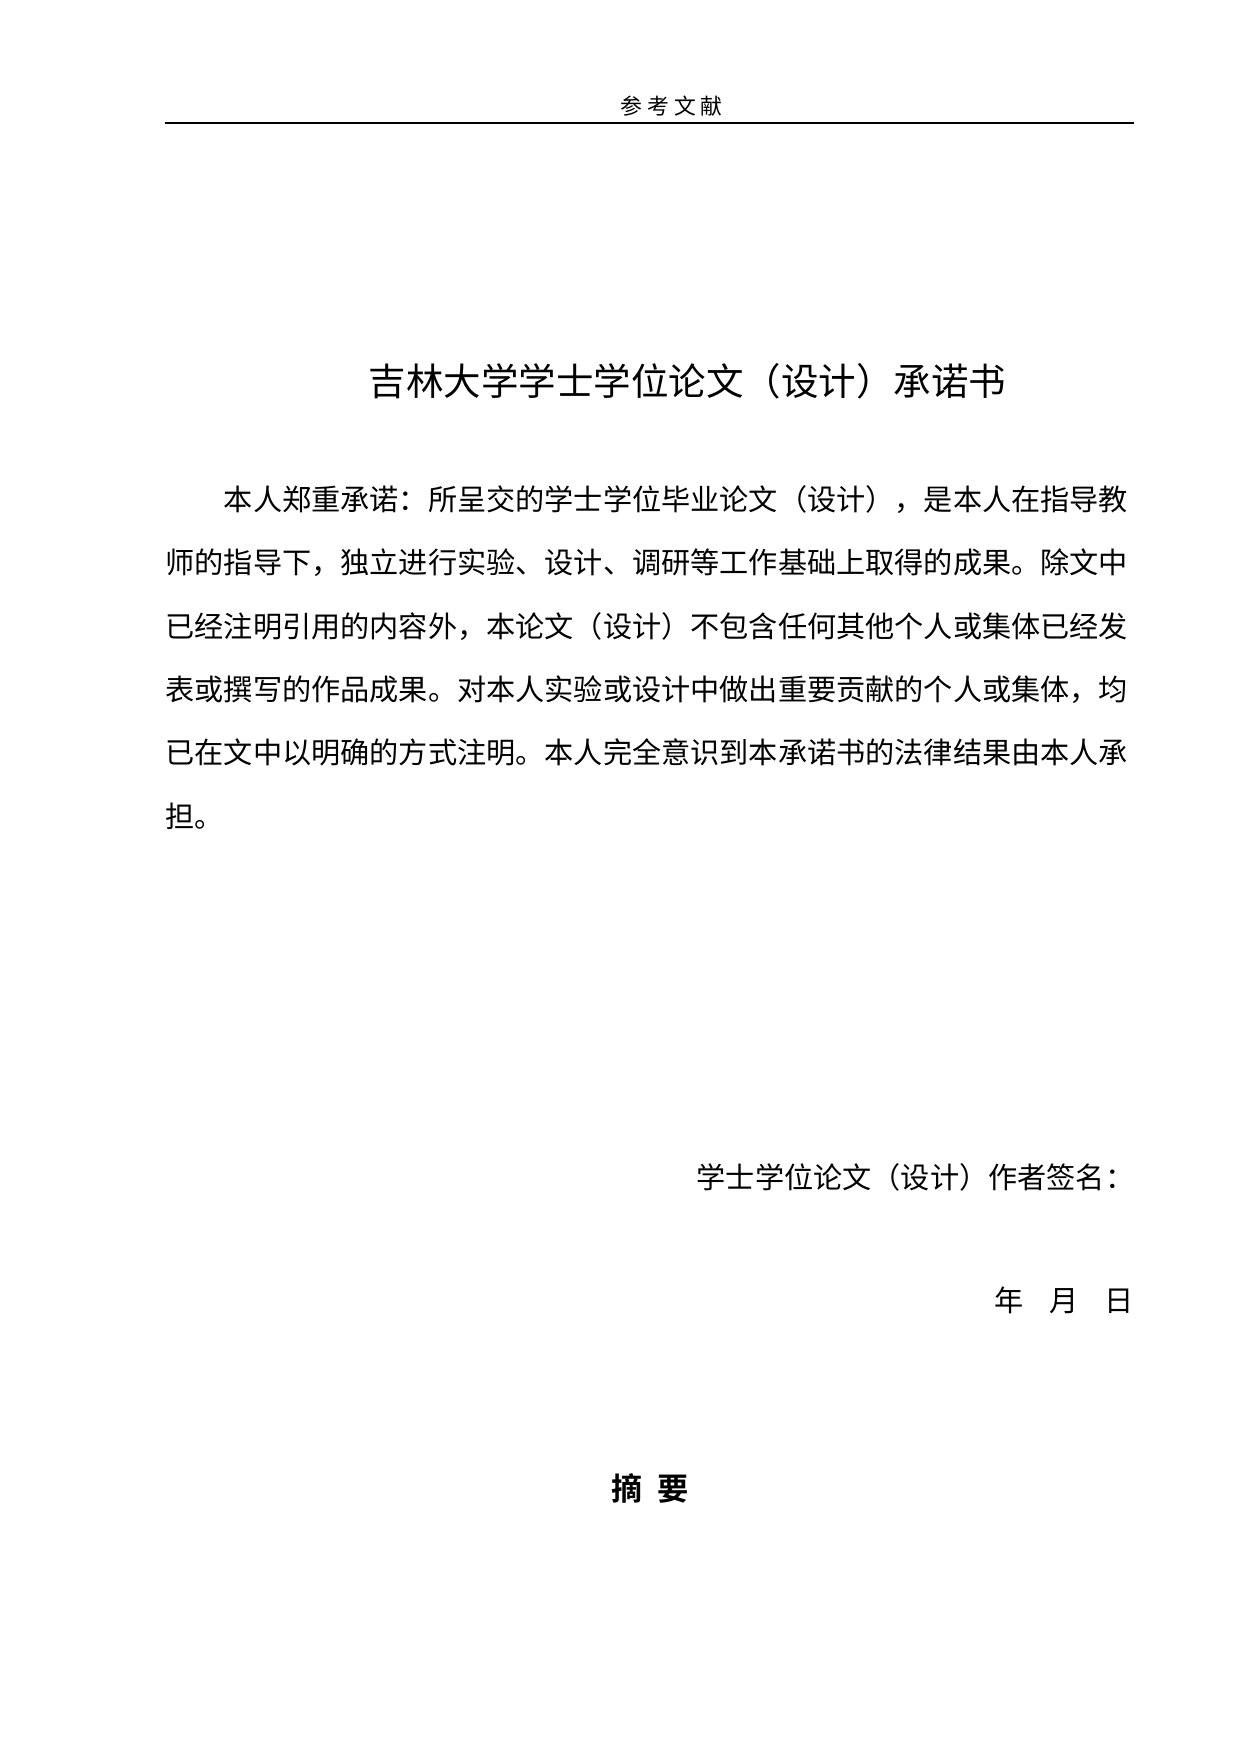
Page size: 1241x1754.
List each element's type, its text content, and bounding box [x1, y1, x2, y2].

text 学士学位论文（设计）作者签名： [165, 1154, 1134, 1197]
text 本人郑重承诺：所呈交的学士学位毕业论文（设计），是本人在指导教师的指导下，独立进行实验、设计、调研等工作基础上取得的成果。除文中已经注明引用的内容外，本论文（设计）不包含任何其他个人或集体已经发表或撰写的作品成果。对本人实验或设计中做出重要贡献的个人或集体，均已在文中以明确的方式注明。本人完全意识到本承诺书的法律结果由本人承担。 [165, 476, 1134, 836]
text 年 月 日 [165, 1277, 1134, 1319]
text 吉林大学学士学位论文（设计）承诺书 [165, 352, 1134, 406]
text 摘 要 [165, 1464, 1134, 1509]
